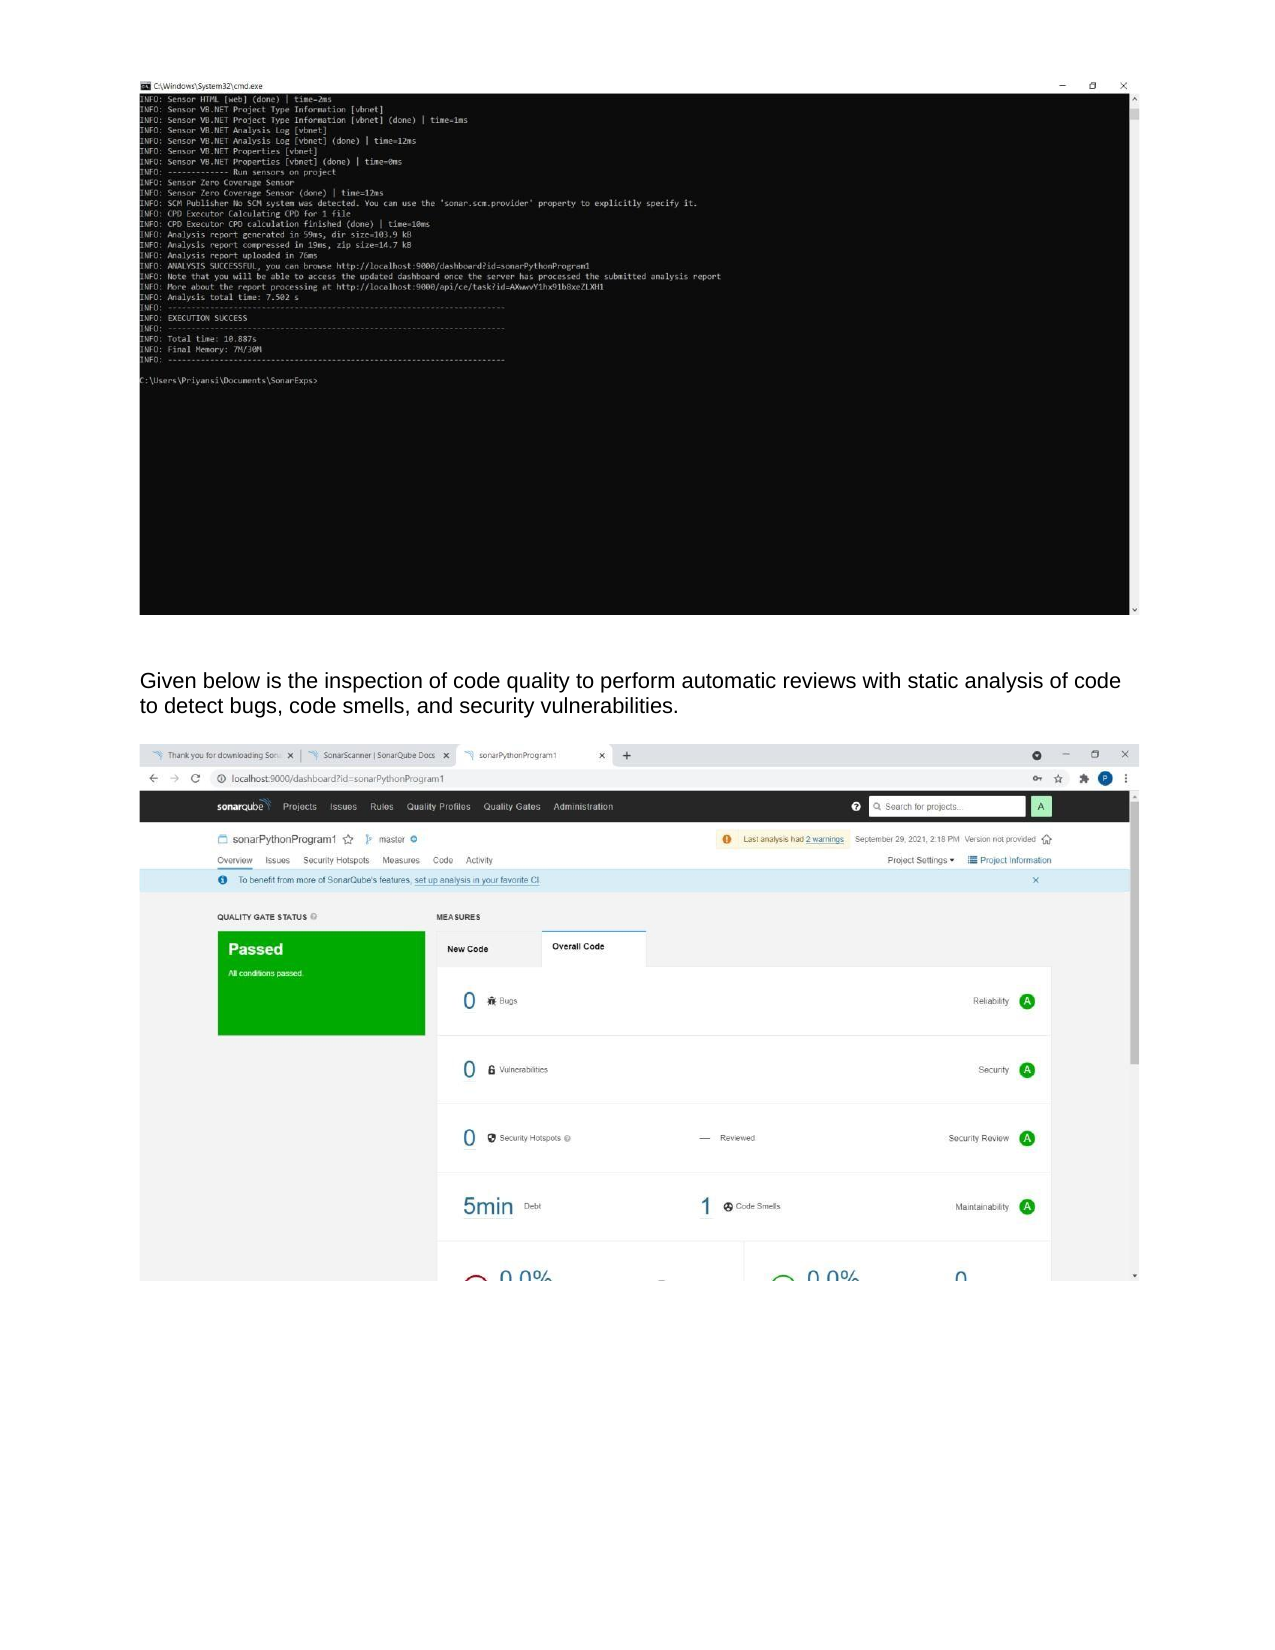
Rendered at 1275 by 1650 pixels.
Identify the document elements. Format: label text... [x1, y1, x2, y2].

picture [139, 744, 1140, 1281]
picture [139, 81, 1140, 615]
text Given below is the inspection of code quality to perform automatic reviews with static analysis of code to detect bugs, code smells, and security vulnerabilities. [139, 667, 1124, 718]
